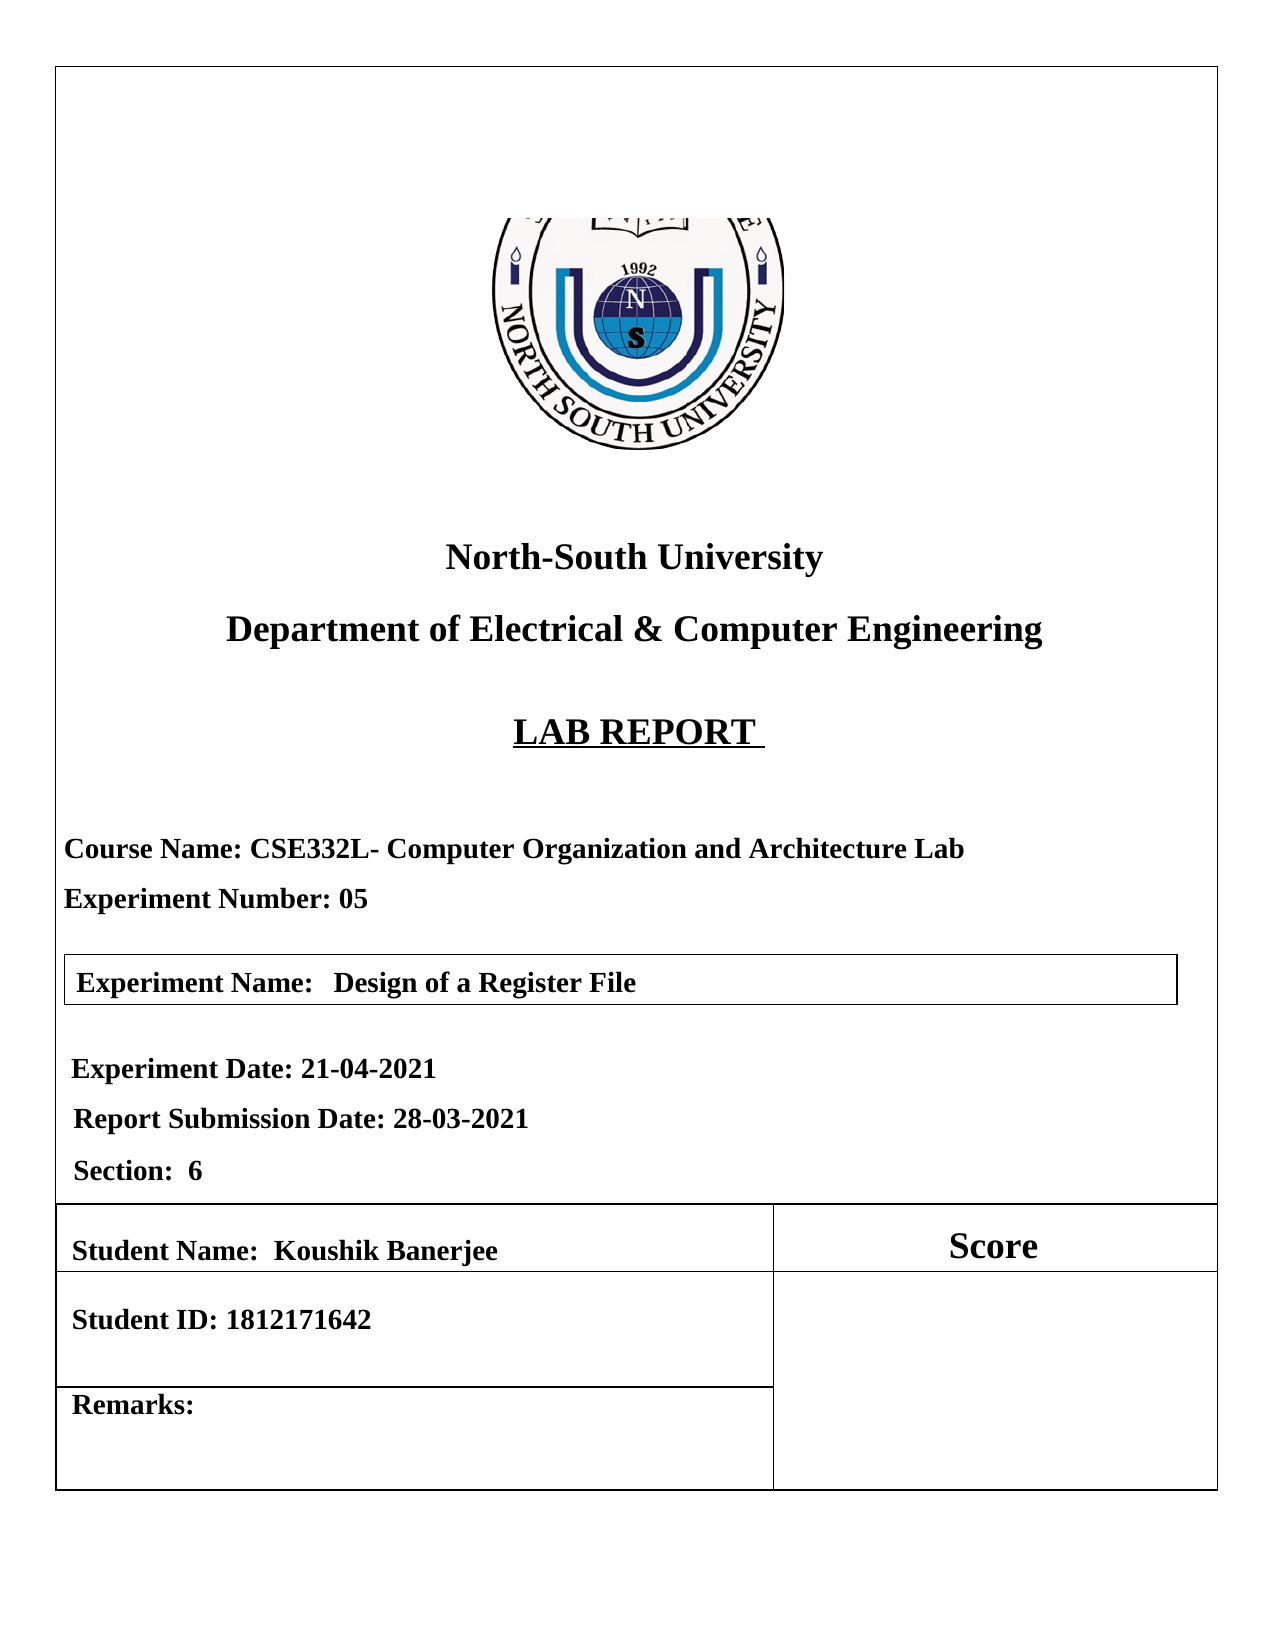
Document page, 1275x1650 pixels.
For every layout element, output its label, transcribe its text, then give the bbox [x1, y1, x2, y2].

table_cell Score [774, 1205, 1217, 1271]
table_cell Student Name: Koushik Banerjee [57, 1205, 773, 1271]
picture [491, 218, 785, 450]
table_cell Remarks: [57, 1388, 773, 1489]
table_cell [774, 1272, 1217, 1489]
table_cell Student ID: 1812171642 [57, 1272, 773, 1386]
table_header North-South University Department of Electrical & Computer Engineering LAB REPORT Course Name: CSE332L- Computer Organization and Architecture Lab Experiment Number: 05 Experiment Date: 21-04-2021 Report Submission Date: 28-03-2021 Section: 6 [56, 67, 1217, 1203]
